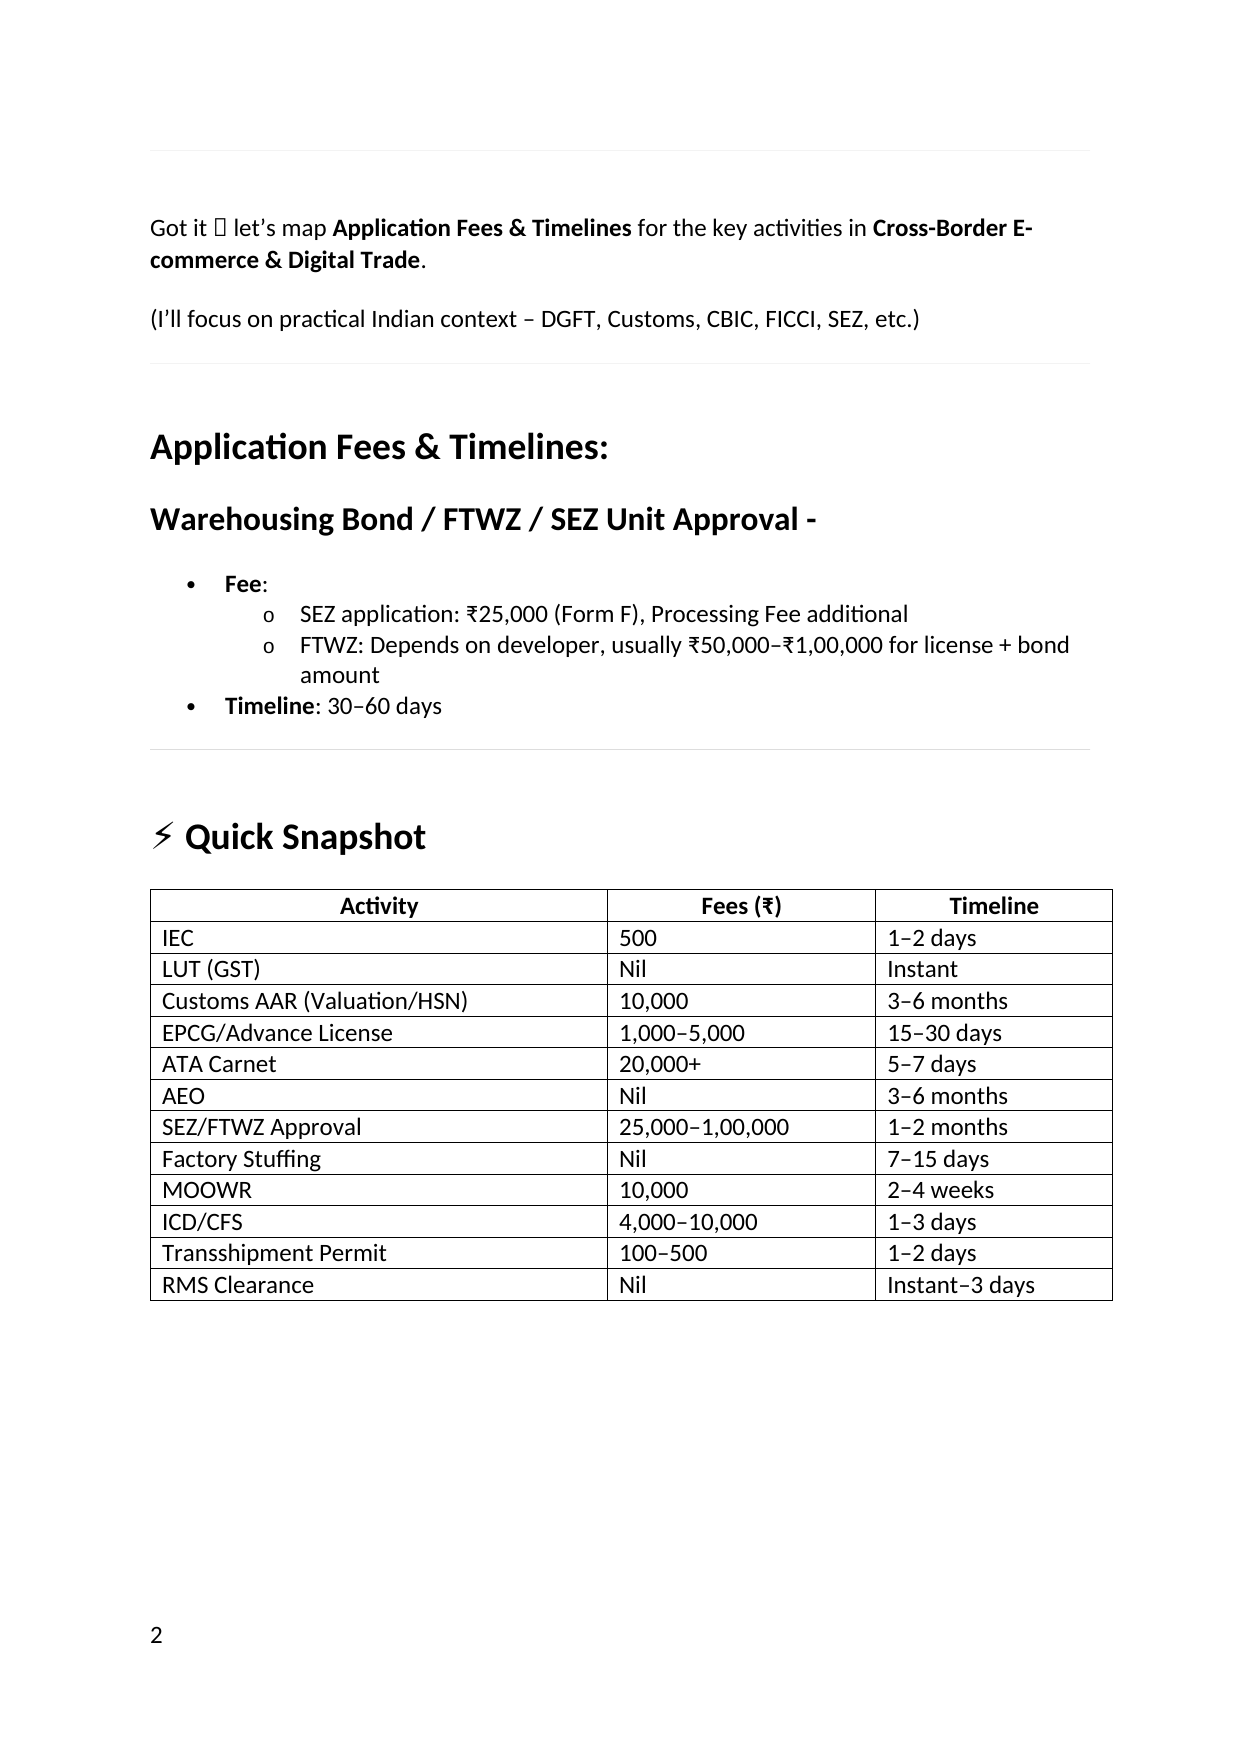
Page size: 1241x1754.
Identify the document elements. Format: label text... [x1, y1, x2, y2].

table_cell 1–2 days [876, 1238, 1112, 1268]
table_cell Customs AAR (Valuation/HSN) [151, 985, 607, 1016]
table_cell Nil [608, 1080, 875, 1110]
table_cell Factory Stuffing [151, 1143, 607, 1173]
list Fee: [187, 568, 1090, 598]
table_cell 15–30 days [876, 1017, 1112, 1047]
table_cell ICD/CFS [151, 1206, 607, 1237]
table_cell LUT (GST) [151, 954, 607, 984]
table_header Activity [151, 890, 607, 921]
table_cell 100–500 [608, 1238, 875, 1268]
list SEZ application: ₹25,000 (Form F), Processing Fee additional [262, 598, 1090, 629]
table_cell Transshipment Permit [151, 1238, 607, 1268]
table_cell Instant [876, 954, 1112, 984]
text ⚡ Quick Snapshot [150, 809, 1090, 860]
table_cell Nil [608, 1269, 875, 1300]
text Application Fees & Timelines: [150, 423, 1090, 469]
table_cell Instant–3 days [876, 1269, 1112, 1300]
table_cell ATA Carnet [151, 1048, 607, 1079]
table_cell IEC [151, 922, 607, 952]
text (I’ll focus on practical Indian context – DGFT, Customs, CBIC, FICCI, SEZ, etc.) [150, 303, 1090, 334]
table_cell 500 [608, 922, 875, 952]
table_cell 4,000–10,000 [608, 1206, 875, 1237]
table_cell Nil [608, 1143, 875, 1173]
text Got it ✅ let’s map Application Fees & Timelines for the key activities in Cross-Border E-commerce & Digital Trade. [150, 210, 1090, 274]
table_cell 1,000–5,000 [608, 1017, 875, 1047]
table_cell 10,000 [608, 985, 875, 1016]
table_cell 5–7 days [876, 1048, 1112, 1079]
table_cell EPCG/Advance License [151, 1017, 607, 1047]
table_cell 7–15 days [876, 1143, 1112, 1173]
table_cell MOOWR [151, 1175, 607, 1205]
table_cell 2–4 weeks [876, 1175, 1112, 1205]
table_cell 20,000+ [608, 1048, 875, 1079]
table_cell 10,000 [608, 1175, 875, 1205]
table_header Fees (₹) [608, 890, 875, 921]
table_cell 3–6 months [876, 1080, 1112, 1110]
table_cell 3–6 months [876, 985, 1112, 1016]
text Warehousing Bond / FTWZ / SEZ Unit Approval - [150, 498, 1090, 538]
table_cell 1–3 days [876, 1206, 1112, 1237]
table_cell 1–2 months [876, 1111, 1112, 1142]
table_cell Nil [608, 954, 875, 984]
list Timeline: 30–60 days [187, 690, 1090, 720]
table_cell 25,000–1,00,000 [608, 1111, 875, 1142]
table_cell RMS Clearance [151, 1269, 607, 1300]
table_header Timeline [876, 890, 1112, 921]
table_cell AEO [151, 1080, 607, 1110]
table_cell 1–2 days [876, 922, 1112, 952]
table_cell SEZ/FTWZ Approval [151, 1111, 607, 1142]
list FTWZ: Depends on developer, usually ₹50,000–₹1,00,000 for license + bond amount [262, 629, 1090, 690]
